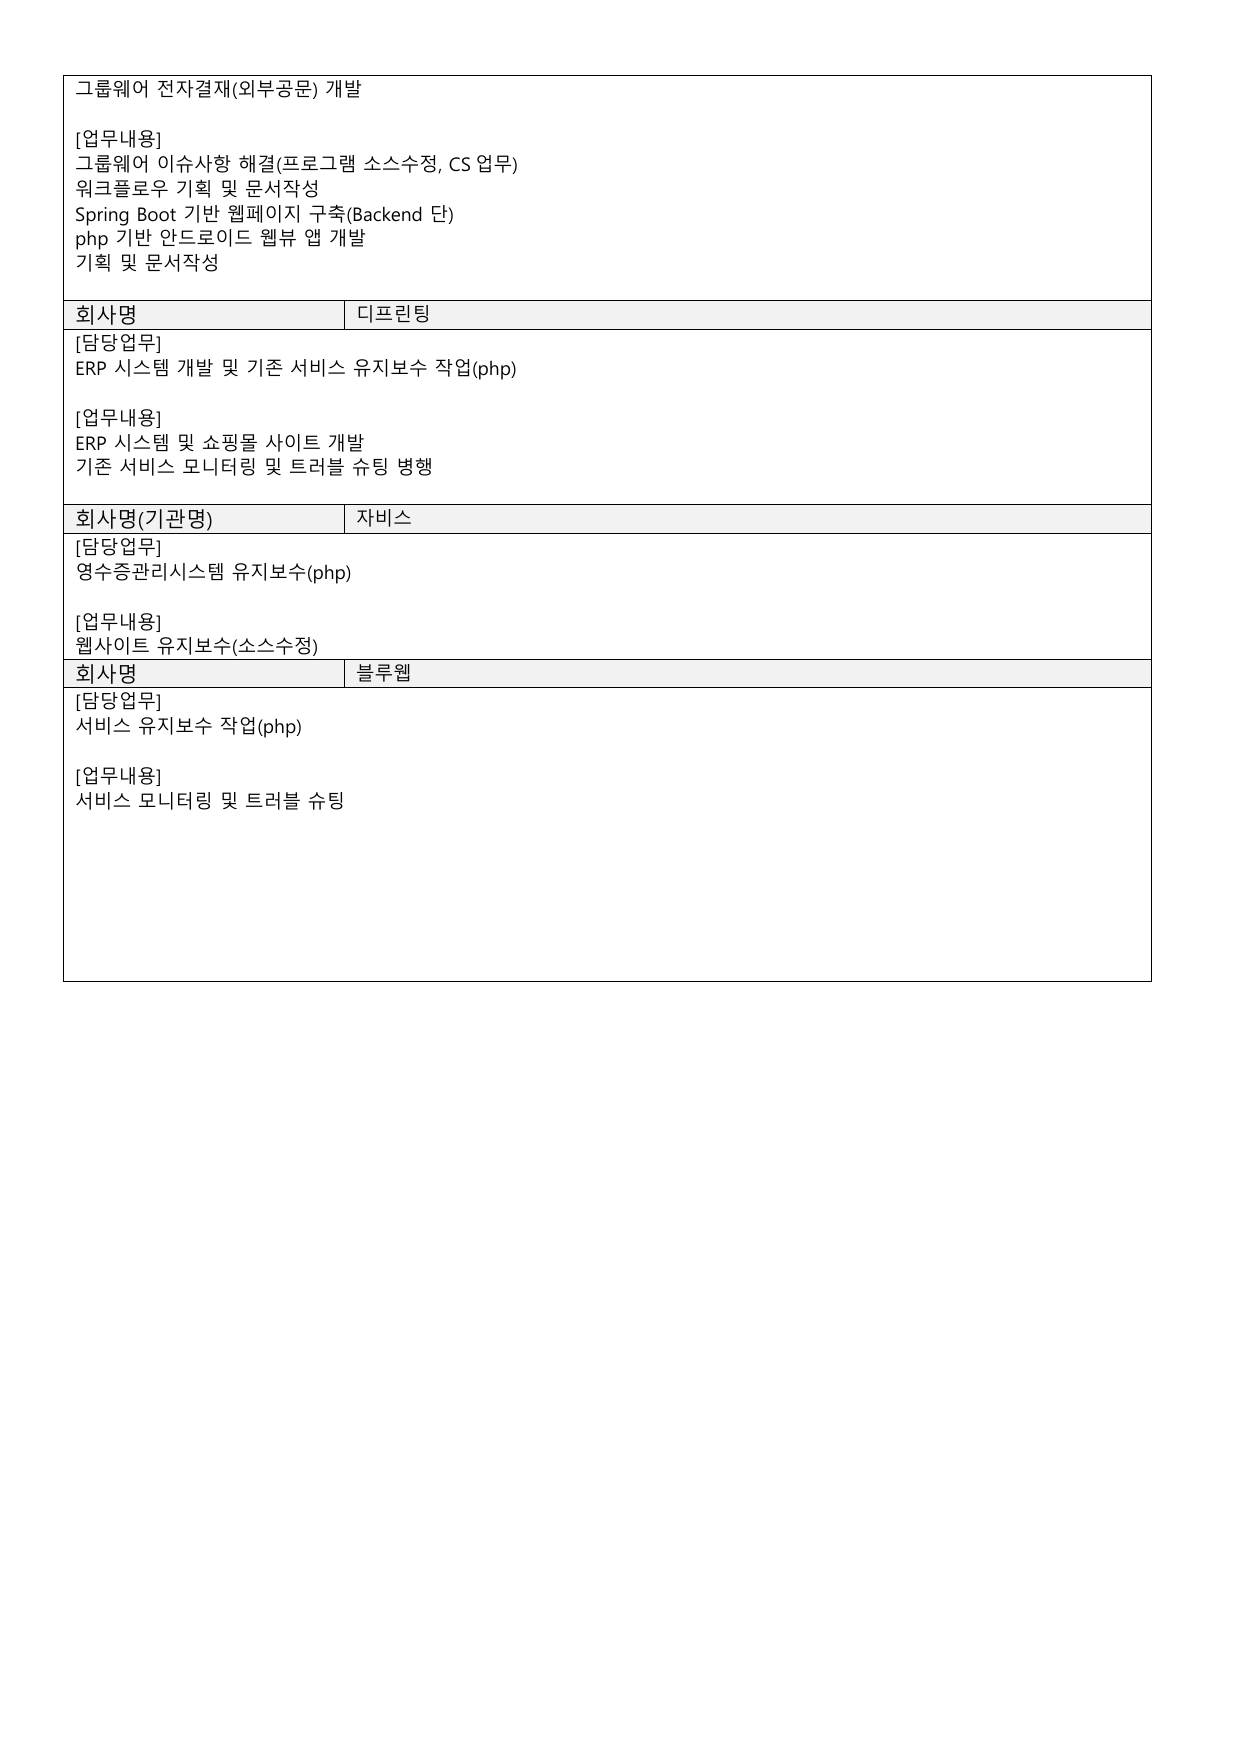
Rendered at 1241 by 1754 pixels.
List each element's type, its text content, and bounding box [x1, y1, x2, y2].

table_cell 자비스 [345, 505, 1151, 533]
table_cell 회사명 [64, 301, 344, 329]
table_cell 디프린팅 [345, 301, 1151, 329]
table_cell [담당업무] ERP 시스템 개발 및 기존 서비스 유지보수 작업(php) [업무내용] ERP 시스템 및 쇼핑몰 사이트 개발 기존 서비스 모니터링 및 트러블 슈팅 병행 [64, 330, 1151, 504]
table_cell 회사명 [64, 660, 344, 687]
table_cell [담당업무] 서비스 유지보수 작업(php) [업무내용] 서비스 모니터링 및 트러블 슈팅 [64, 688, 1151, 981]
table_cell [담당업무] 영수증관리시스템 유지보수(php) [업무내용] 웹사이트 유지보수(소스수정) [64, 534, 1151, 658]
table_cell 회사명(기관명) [64, 505, 344, 533]
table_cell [64, 76, 1151, 300]
table_cell 블루웹 [345, 660, 1151, 687]
